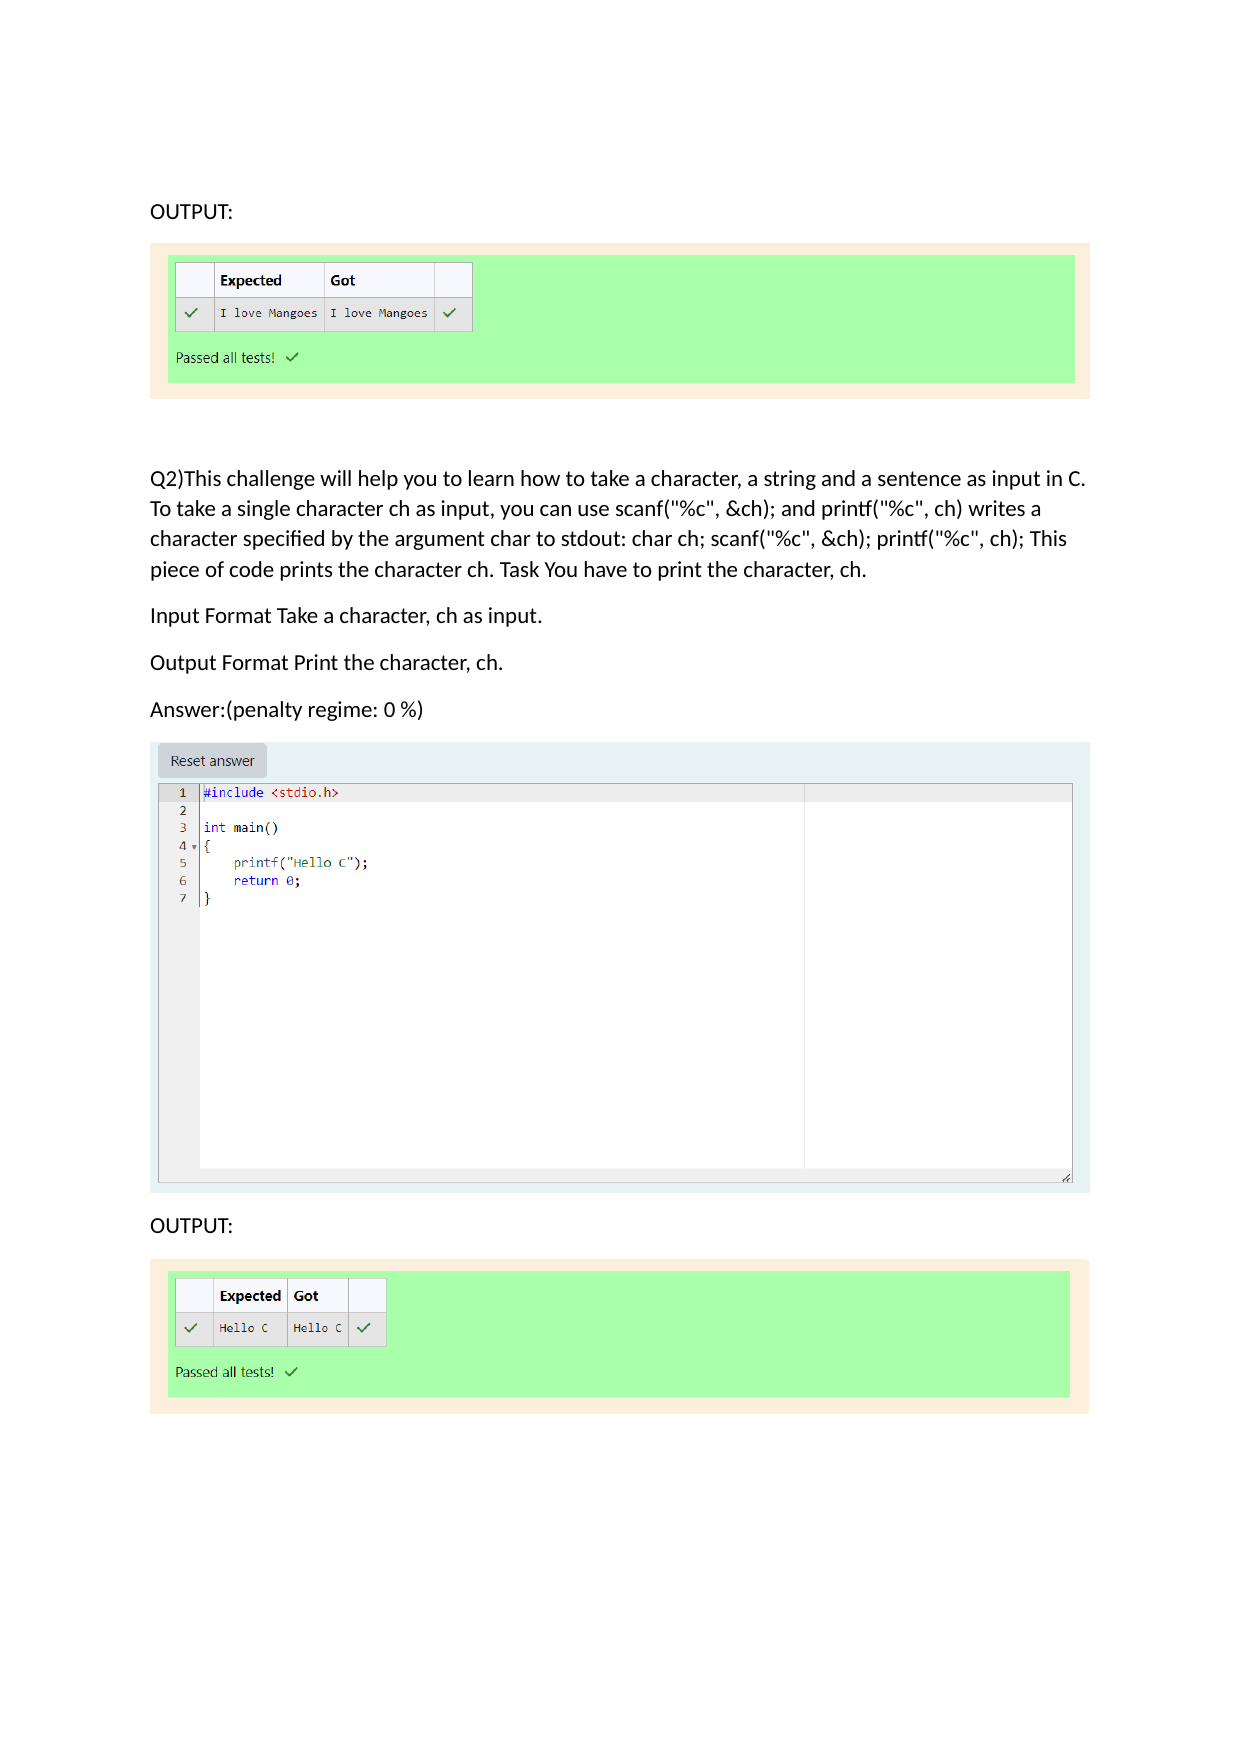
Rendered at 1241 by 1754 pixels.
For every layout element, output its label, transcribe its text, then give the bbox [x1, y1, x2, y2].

text Output Format Print the character, ch. [150, 648, 1090, 676]
picture [150, 243, 1091, 399]
text Answer:(penalty regime: 0 %) [150, 695, 1090, 723]
text Q2)This challenge will help you to learn how to take a character, a string and a sentence as input in C. To take a single character ch as input, you can use scanf("%c", &ch); and printf("%c", ch) writes a character specified by the argument char to stdout: char ch; scanf("%c", &ch); printf("%c", ch); This piece of code prints the character ch. Task You have to print the character, ch. [150, 464, 1090, 583]
text Input Format Take a character, ch as input. [150, 602, 1090, 629]
picture [150, 1258, 1091, 1414]
picture [150, 742, 1091, 1193]
text OUTPUT: [150, 197, 1090, 225]
text OUTPUT: [150, 1212, 1090, 1240]
